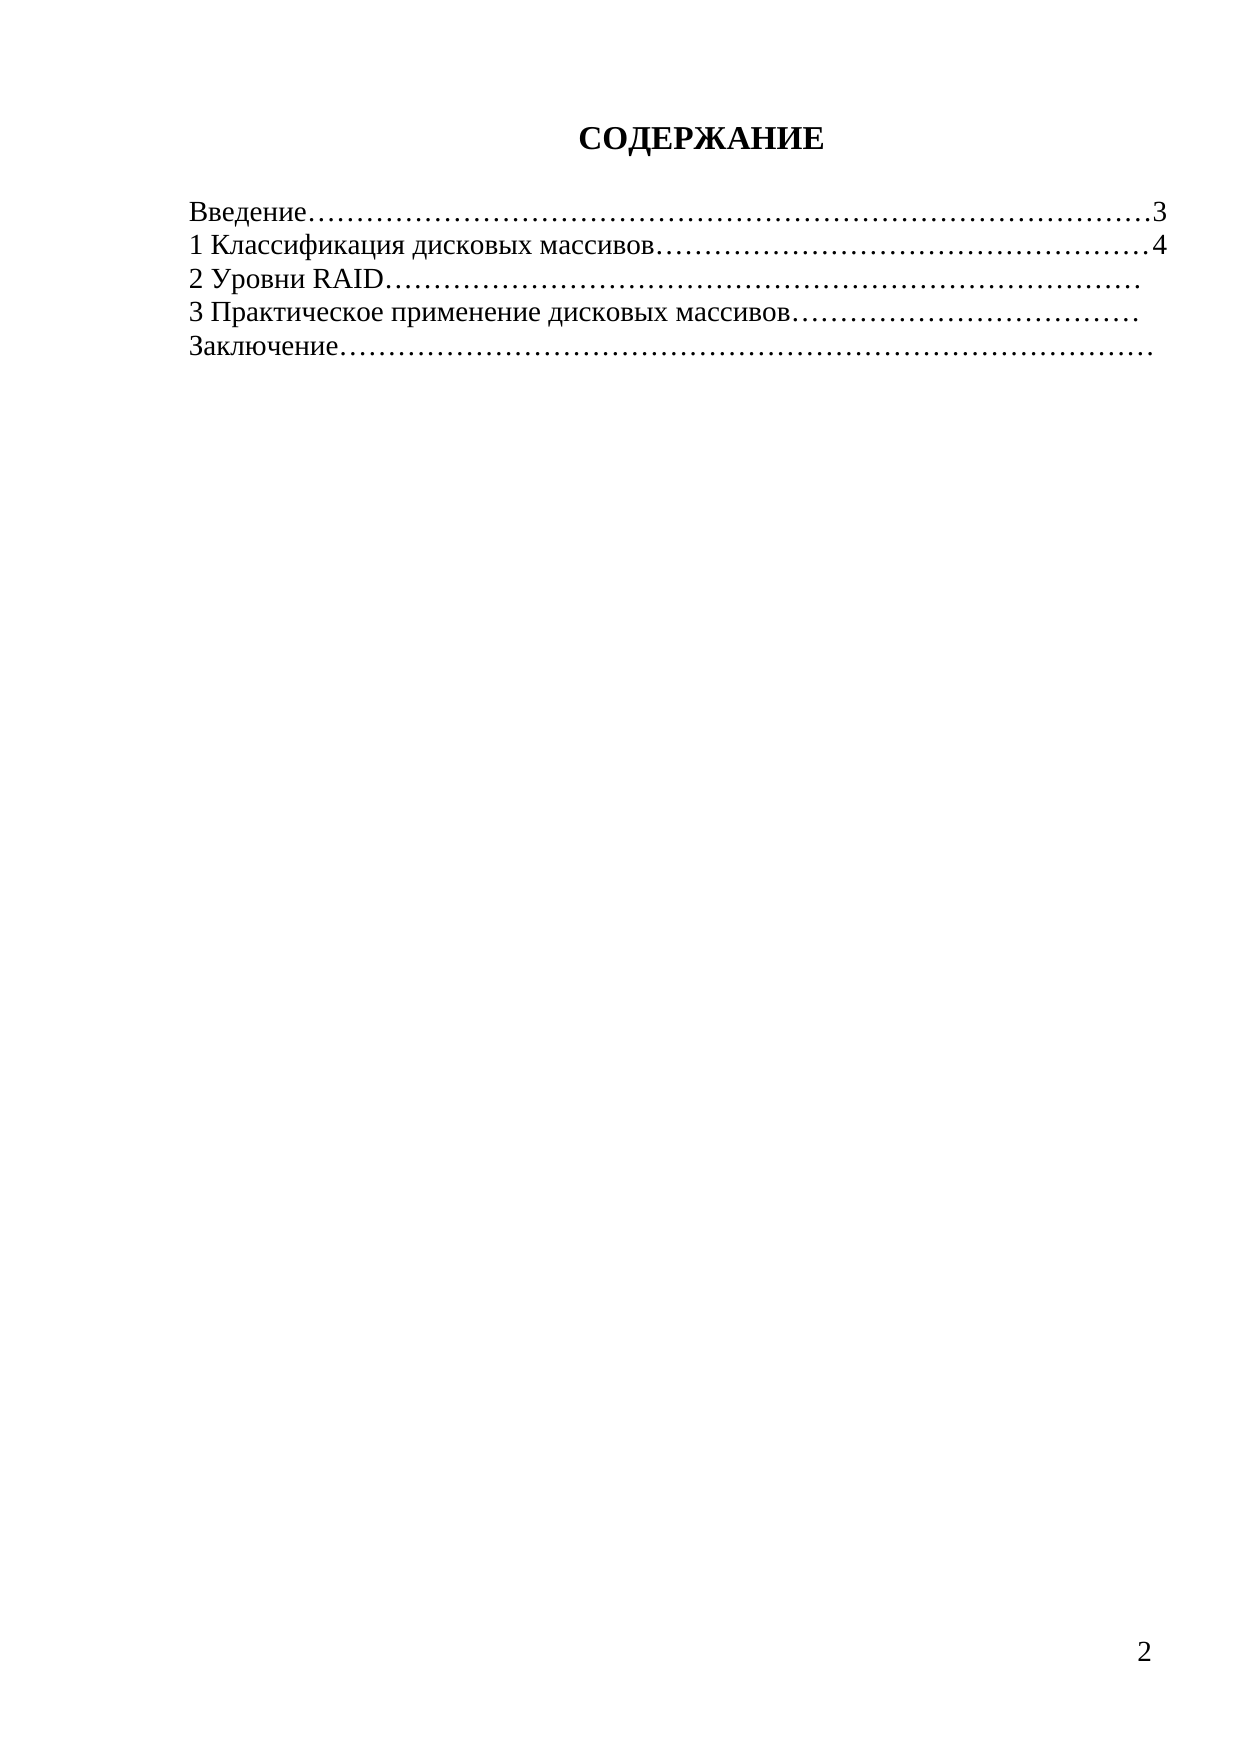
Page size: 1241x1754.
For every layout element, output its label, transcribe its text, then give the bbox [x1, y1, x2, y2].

table_cell [1134, 261, 1185, 294]
table_header Введение…………………………………………………………………………… [177, 194, 1133, 227]
table_cell 1 Классификация дисковых массивов…………………………………………… [177, 228, 1133, 261]
table_cell 2 Уровни RAID…………………………………………………………………… [177, 261, 1133, 294]
table_cell [1134, 328, 1185, 362]
table_cell Заключение………………………………………………………………………… [177, 328, 1133, 362]
table_cell 4 [1134, 228, 1185, 261]
table_header 3 [1134, 194, 1185, 227]
text Содержание [251, 118, 1152, 156]
table_cell 3 Практическое применение дисковых массивов……………………………… [177, 295, 1133, 328]
table_cell [1134, 295, 1185, 328]
